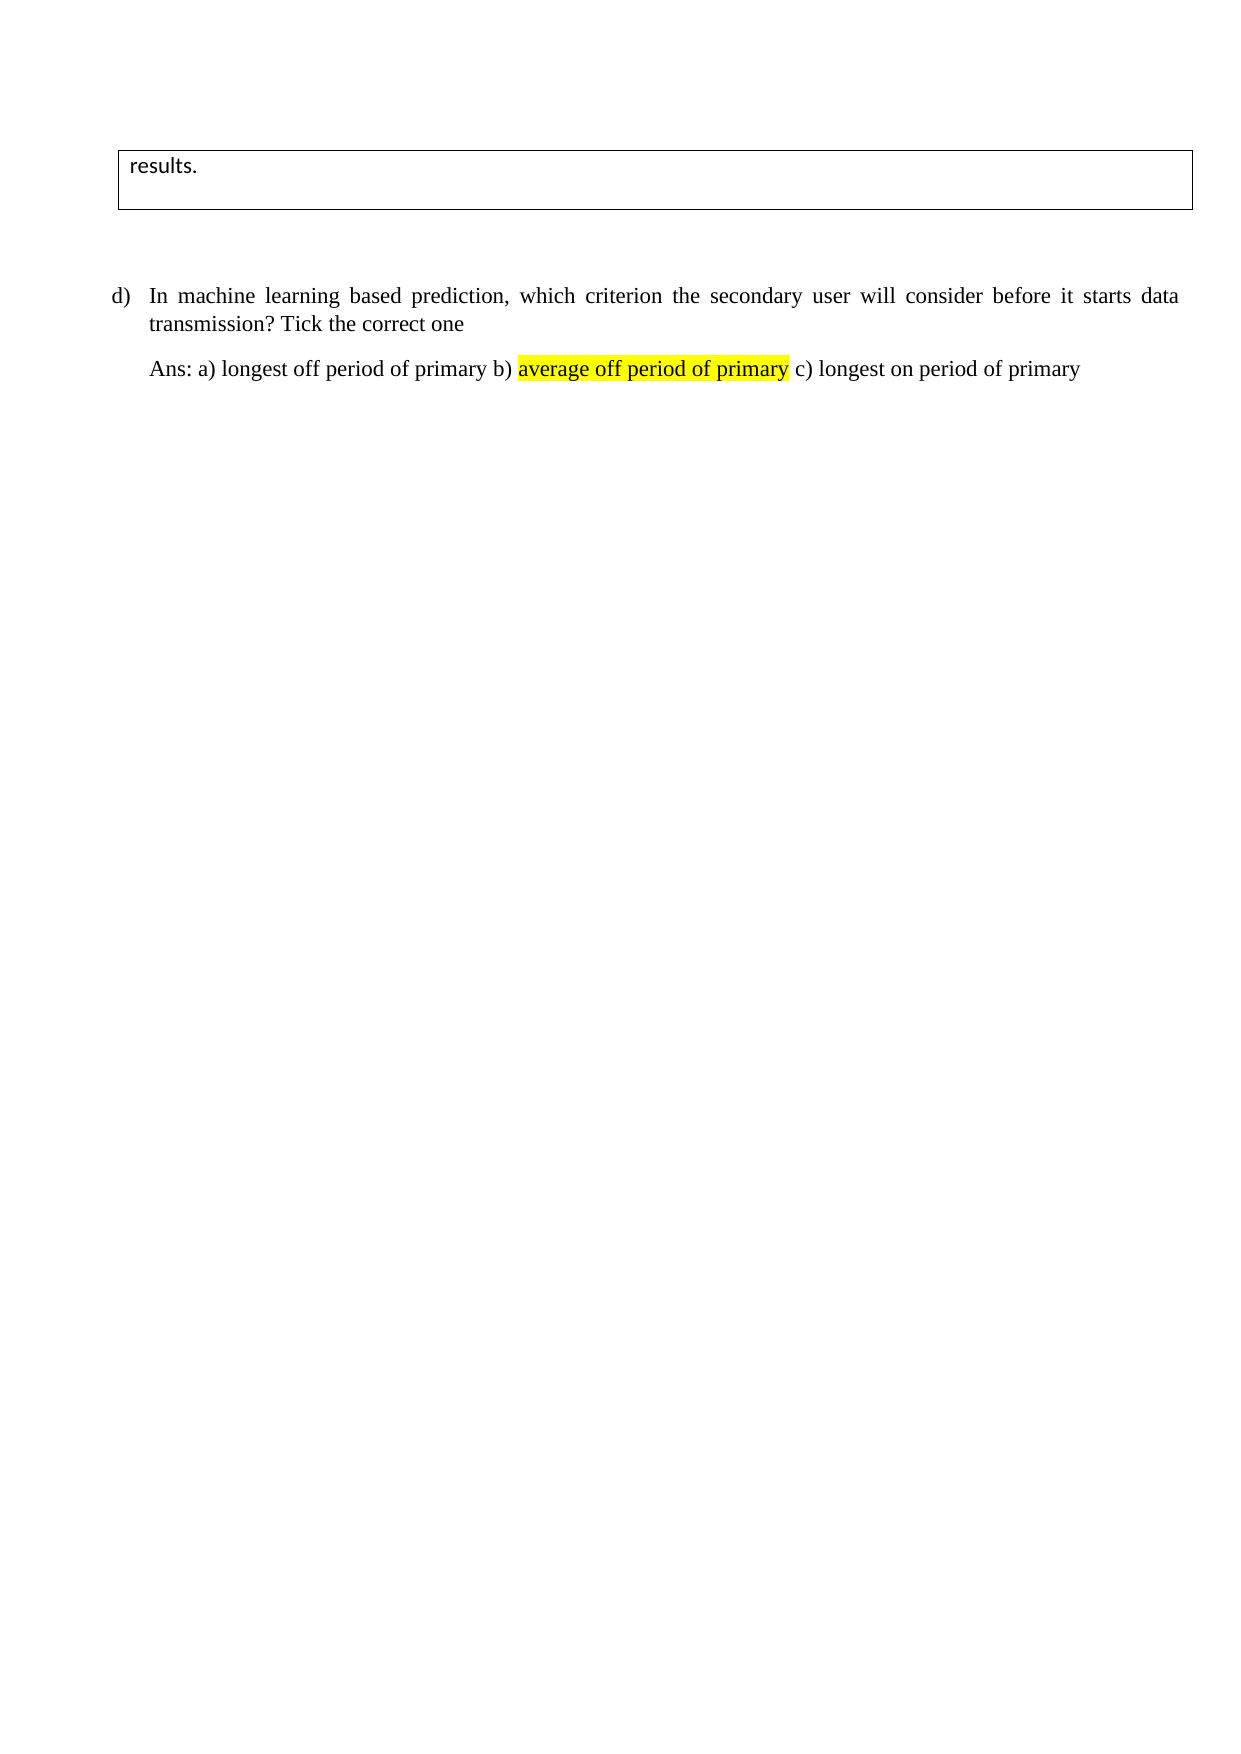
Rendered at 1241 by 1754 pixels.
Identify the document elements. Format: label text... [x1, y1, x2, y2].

list In machine learning based prediction, which criterion the secondary user will consider before it starts data transmission? Tick the correct one [111, 282, 1181, 336]
text Ans: a) longest off period of primary b) average off period of primary c) longest on period of primary [789, 355, 1181, 381]
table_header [119, 151, 1192, 209]
text Ans: a) longest off period of primary b) average off period of primary c) longest on period of primary [149, 355, 518, 381]
